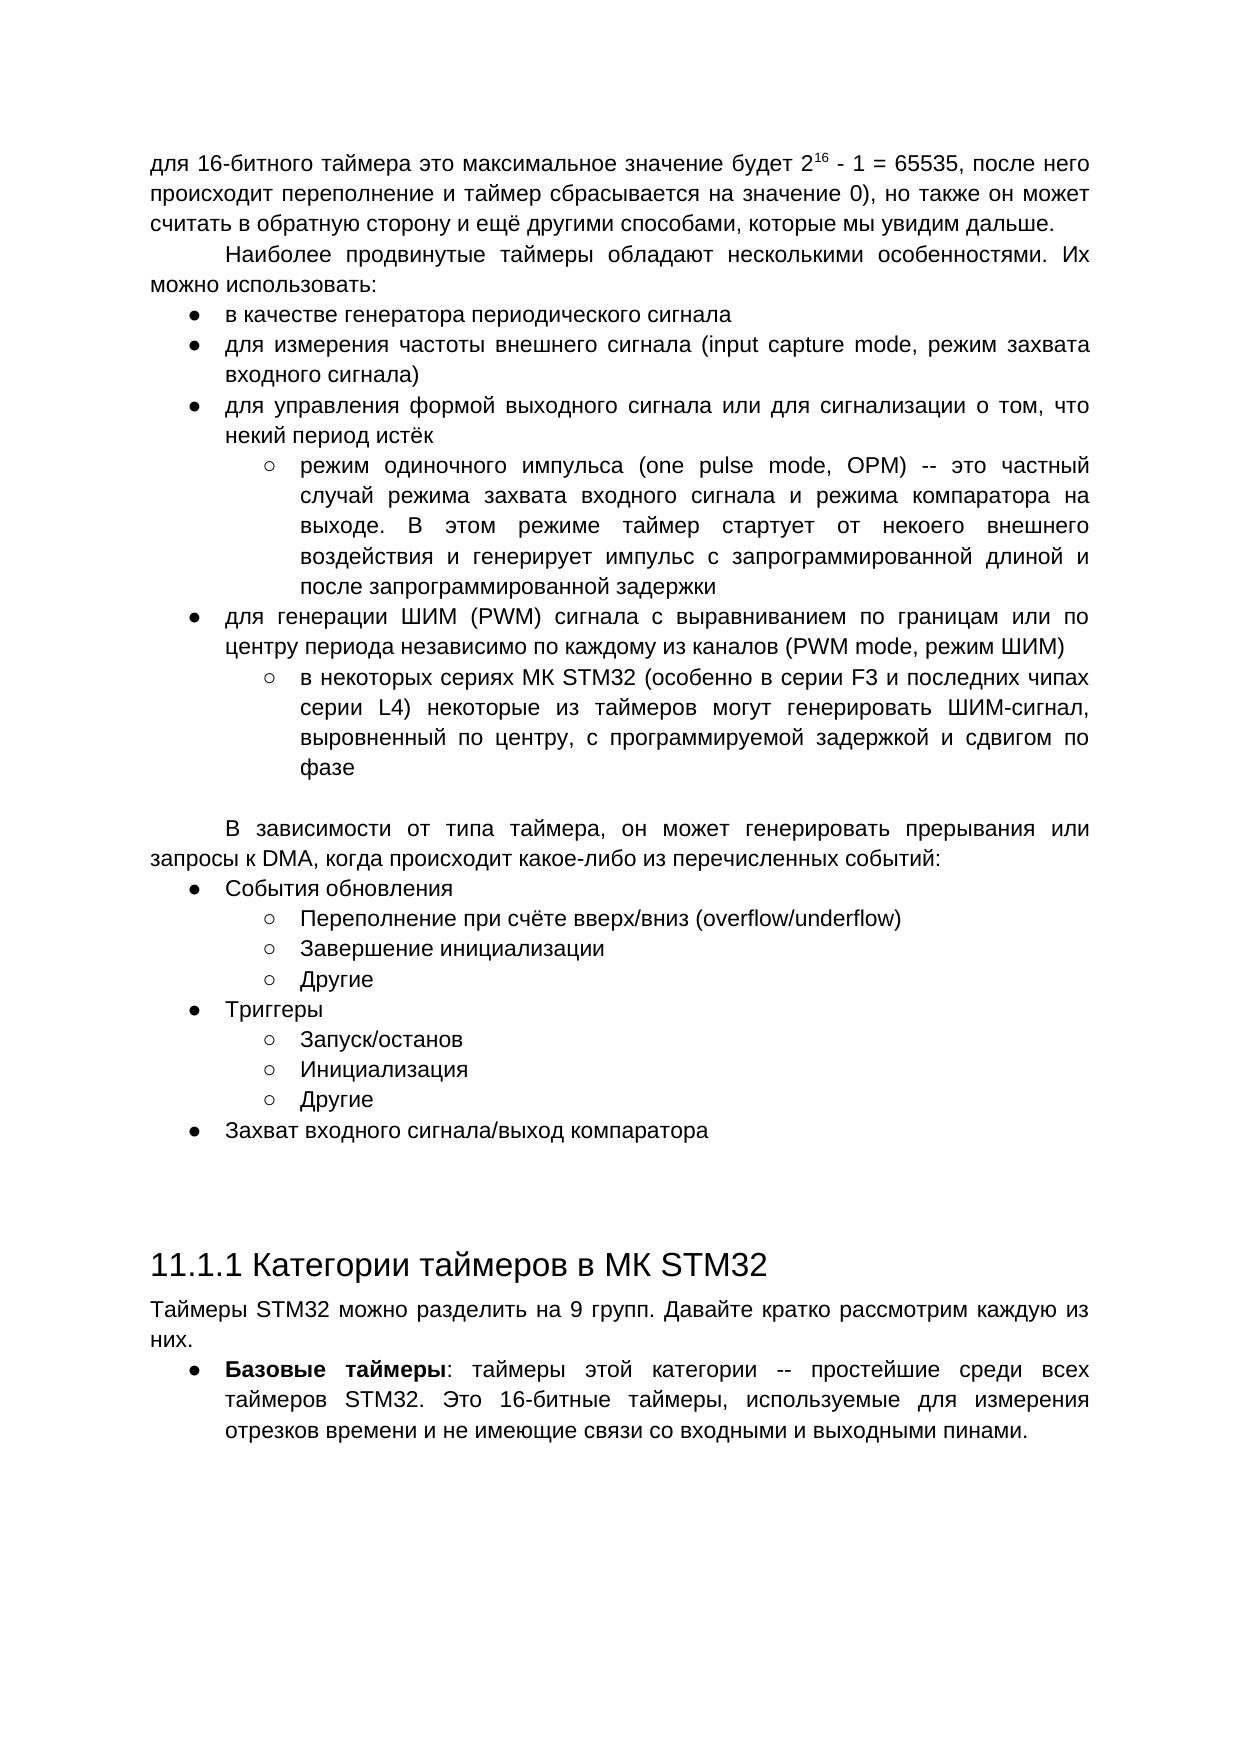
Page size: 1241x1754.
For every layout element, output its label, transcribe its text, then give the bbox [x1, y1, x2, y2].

list в качестве генератора периодического сигнала [187, 301, 1090, 327]
list в некоторых сериях МК STM32 (особенно в серии F3 и последних чипах серии L4) некоторые из таймеров могут генерировать ШИМ-сигнал, выровненный по центру, с программируемой задержкой и сдвигом по фазе [262, 663, 1090, 781]
list Другие [262, 1086, 1090, 1113]
text В зависимости от типа таймера, он может генерировать прерывания или запросы к DMA, когда происходит какое-либо из перечисленных событий: [150, 814, 1090, 871]
text Наиболее продвинутые таймеры обладают несколькими особенностями. Их можно использовать: [150, 241, 1090, 297]
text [150, 150, 1090, 237]
list для измерения частоты внешнего сигнала (input capture mode, режим захвата входного сигнала) [187, 331, 1090, 388]
text Таймеры STM32 можно разделить на 9 групп. Давайте кратко рассмотрим каждую из них. [150, 1296, 1090, 1352]
list Другие [262, 966, 1090, 992]
list для генерации ШИМ (PWM) сигнала с выравниванием по границам или по центру периода независимо по каждому из каналов (PWM mode, режим ШИМ) [187, 603, 1090, 660]
list Базовые таймеры: таймеры этой категории -- простейшие среди всех таймеров STM32. Это 16-битные таймеры, используемые для измерения отрезков времени и не имеющие связи со входными и выходными пинами. [187, 1356, 1090, 1443]
list Запуск/останов [262, 1026, 1090, 1052]
list Захват входного сигнала/выход компаратора [187, 1117, 1090, 1143]
list Триггеры [187, 996, 1090, 1022]
list режим одиночного импульса (one pulse mode, OPM) -- это частный случай режима захвата входного сигнала и режима компаратора на выходе. В этом режиме таймер стартует от некоего внешнего воздействия и генерирует импульс с запрограммированной длиной и после запрограммированной задержки [262, 452, 1090, 599]
list для управления формой выходного сигнала или для сигнализации о том, что некий период истёк [187, 392, 1090, 448]
list Инициализация [262, 1056, 1090, 1083]
list Переполнение при счёте вверх/вниз (overflow/underflow) [262, 905, 1090, 932]
subtitle 11.1.1 Категории таймеров в МК STM32 [150, 1245, 1090, 1283]
list Завершение инициализации [262, 935, 1090, 962]
list События обновления [187, 875, 1090, 901]
